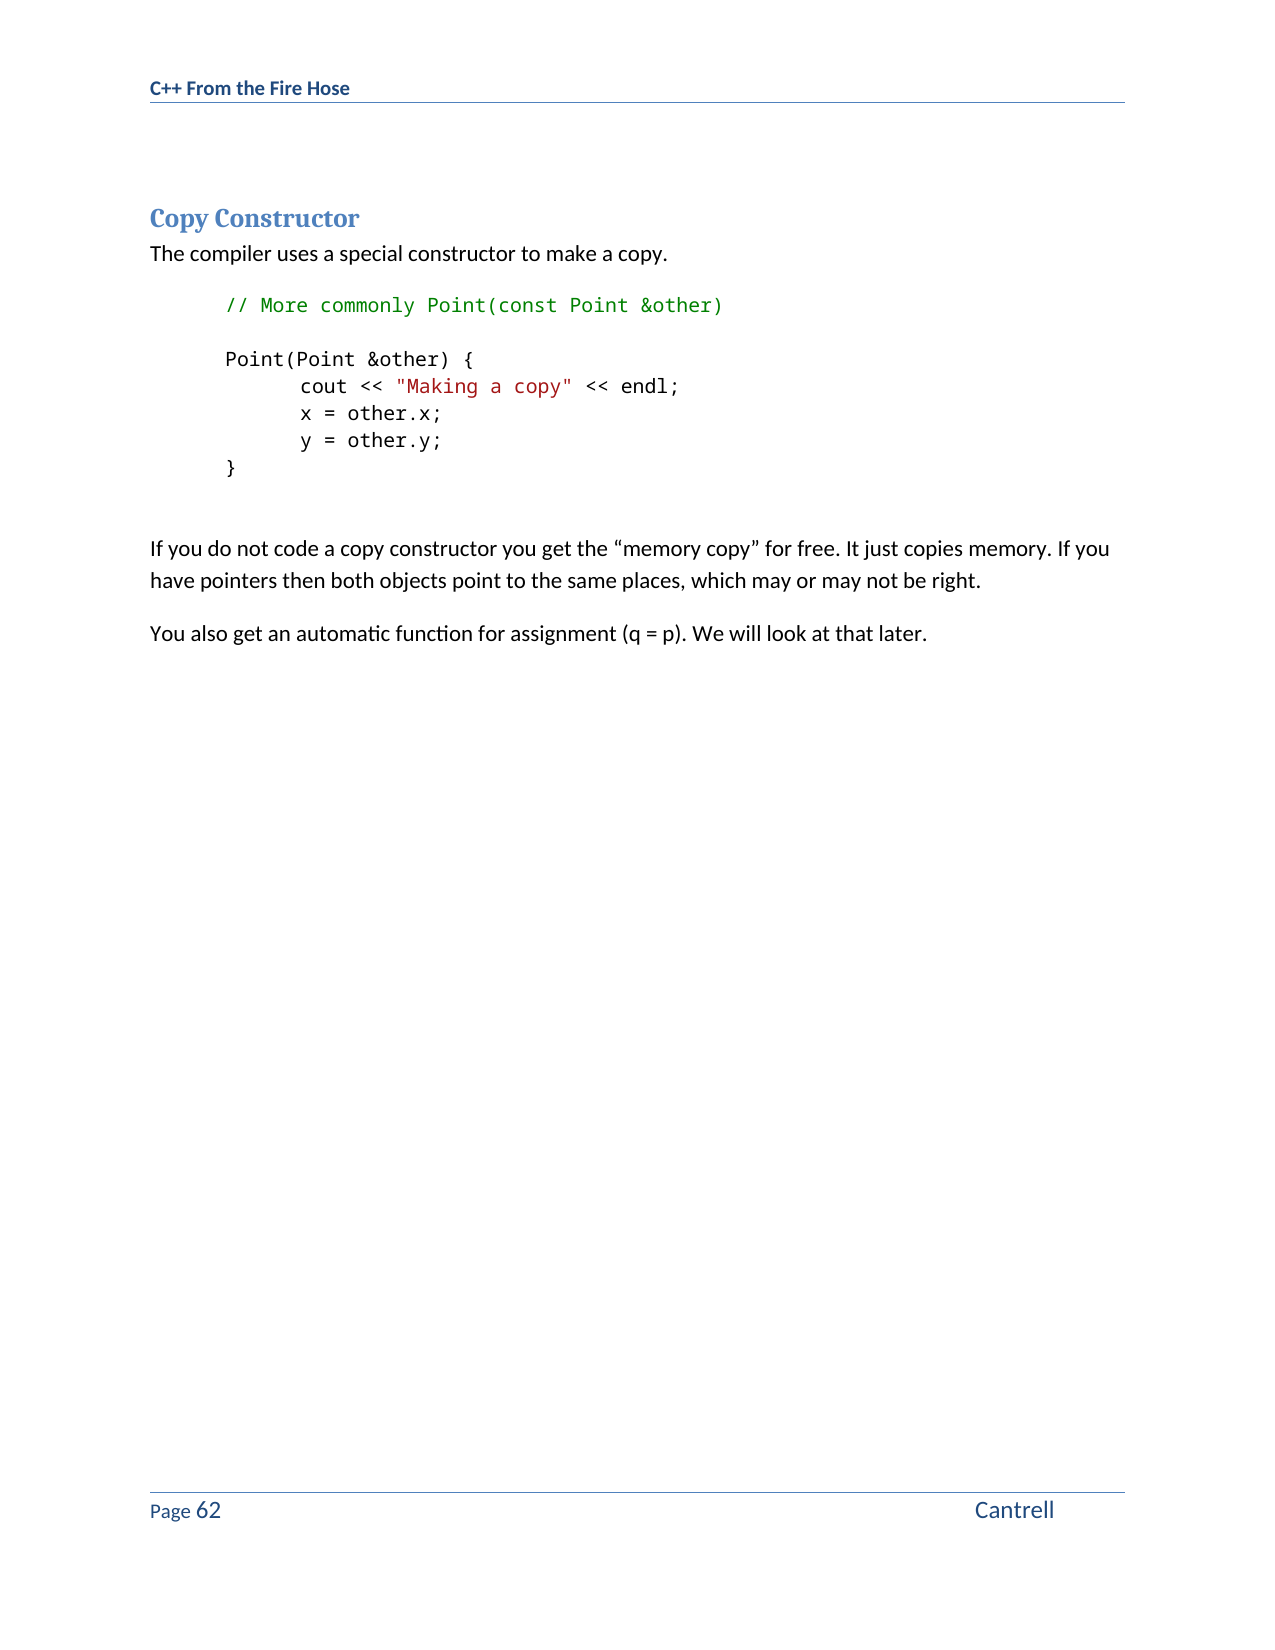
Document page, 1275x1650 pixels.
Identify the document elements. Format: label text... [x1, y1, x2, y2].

text x = other.x; [150, 400, 1125, 427]
text } [150, 454, 1125, 481]
text If you do not code a copy constructor you get the “memory copy” for free. It just copies memory. If you have pointers then both objects point to the same places, which may or may not be right. [150, 534, 1125, 594]
text // More commonly Point(const Point &other) [150, 292, 1125, 319]
subtitle Copy Constructor [150, 203, 1125, 234]
text cout << "Making a copy" << endl; [150, 373, 1125, 400]
text The compiler uses a special constructor to make a copy. [150, 239, 1125, 267]
text You also get an automatic function for assignment (q = p). We will look at that later. [150, 619, 1125, 647]
text Point(Point &other) { [150, 346, 1125, 373]
text y = other.y; [150, 427, 1125, 454]
